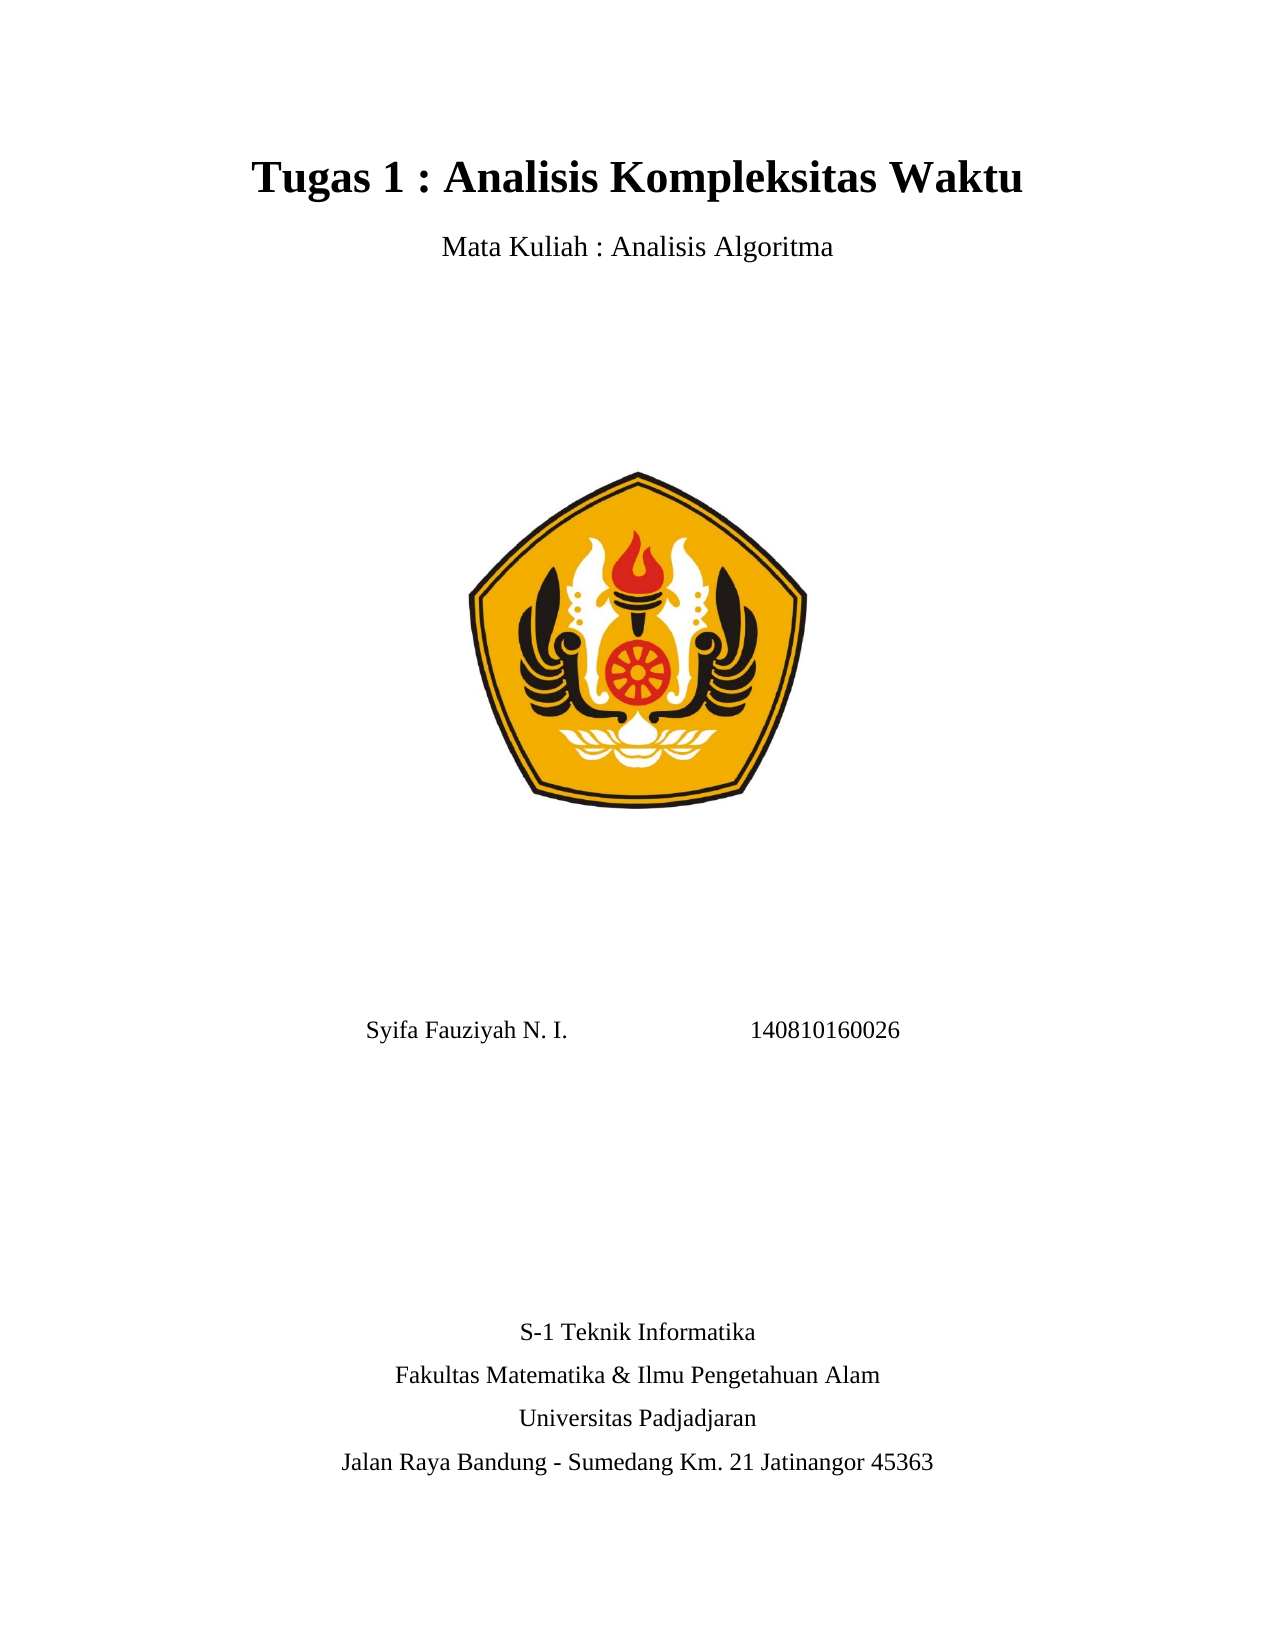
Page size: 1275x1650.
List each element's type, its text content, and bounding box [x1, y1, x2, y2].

text Jalan Raya Bandung - Sumedang Km. 21 Jatinangor 45363 [150, 1447, 1125, 1475]
picture [419, 451, 856, 829]
text Tugas 1 : Analisis Kompleksitas Waktu [150, 150, 1125, 203]
text Mata Kuliah : Analisis Algoritma [150, 229, 1125, 263]
text Syifa Fauziyah N. I. 140810160026 [366, 1015, 1125, 1044]
text Universitas Padjadjaran [150, 1403, 1125, 1432]
text S-1 Teknik Informatika [150, 1317, 1125, 1346]
text Fakultas Matematika & Ilmu Pengetahuan Alam [150, 1360, 1125, 1389]
